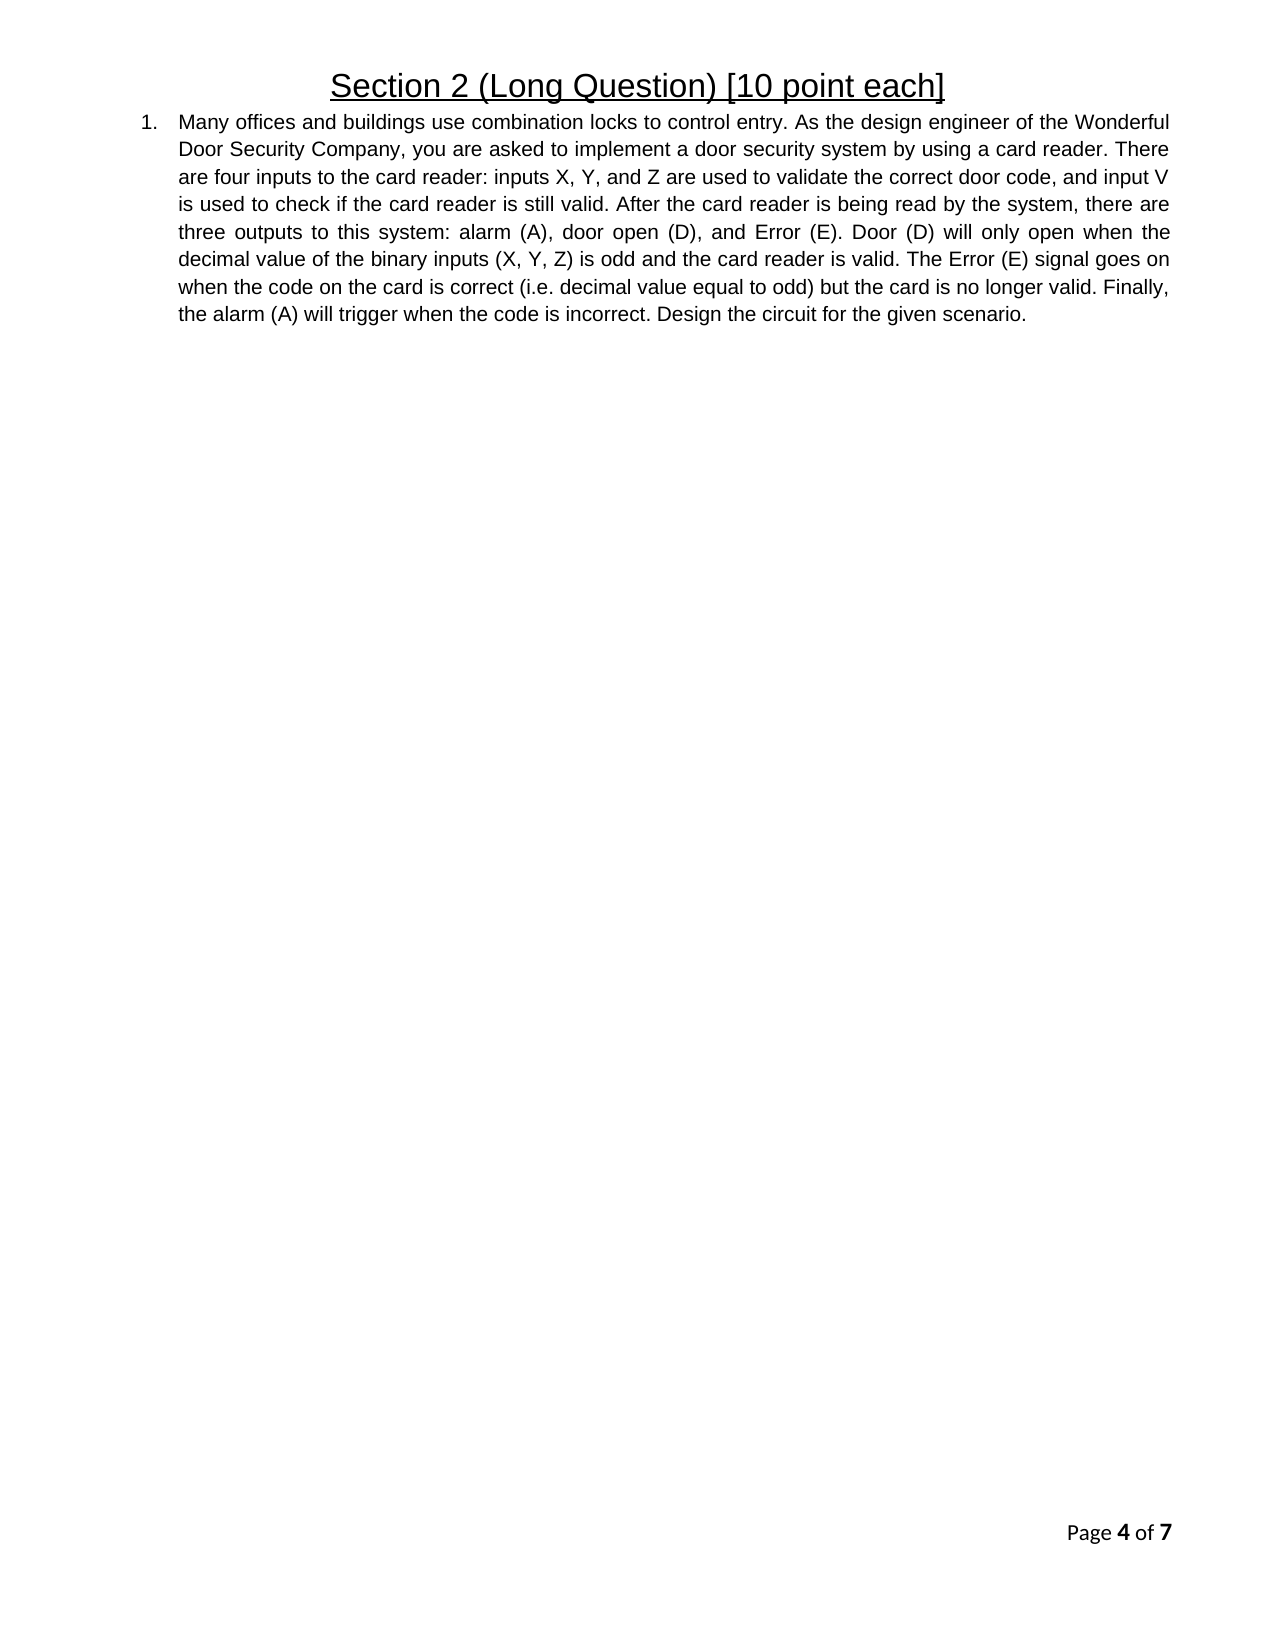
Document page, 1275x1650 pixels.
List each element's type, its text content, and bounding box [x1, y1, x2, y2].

list Many offices and buildings use combination locks to control entry. As the design engineer of the Wonderful Door Security Company, you are asked to implement a door security system by using a card reader. There are four inputs to the card reader: inputs X, Y, and Z are used to validate the correct door code, and input V is used to check if the card reader is still valid. After the card reader is being read by the system, there are three outputs to this system: alarm (A), door open (D), and Error (E). Door (D) will only open when the decimal value of the binary inputs (X, Y, Z) is odd and the card reader is valid. The Error (E) signal goes on when the code on the card is correct (i.e. decimal value equal to odd) but the card is no longer valid. Finally, the alarm (A) will trigger when the code is incorrect. Design the circuit for the given scenario. [141, 110, 1172, 326]
text Section 2 (Long Question) [10 point each] [103, 66, 1172, 104]
